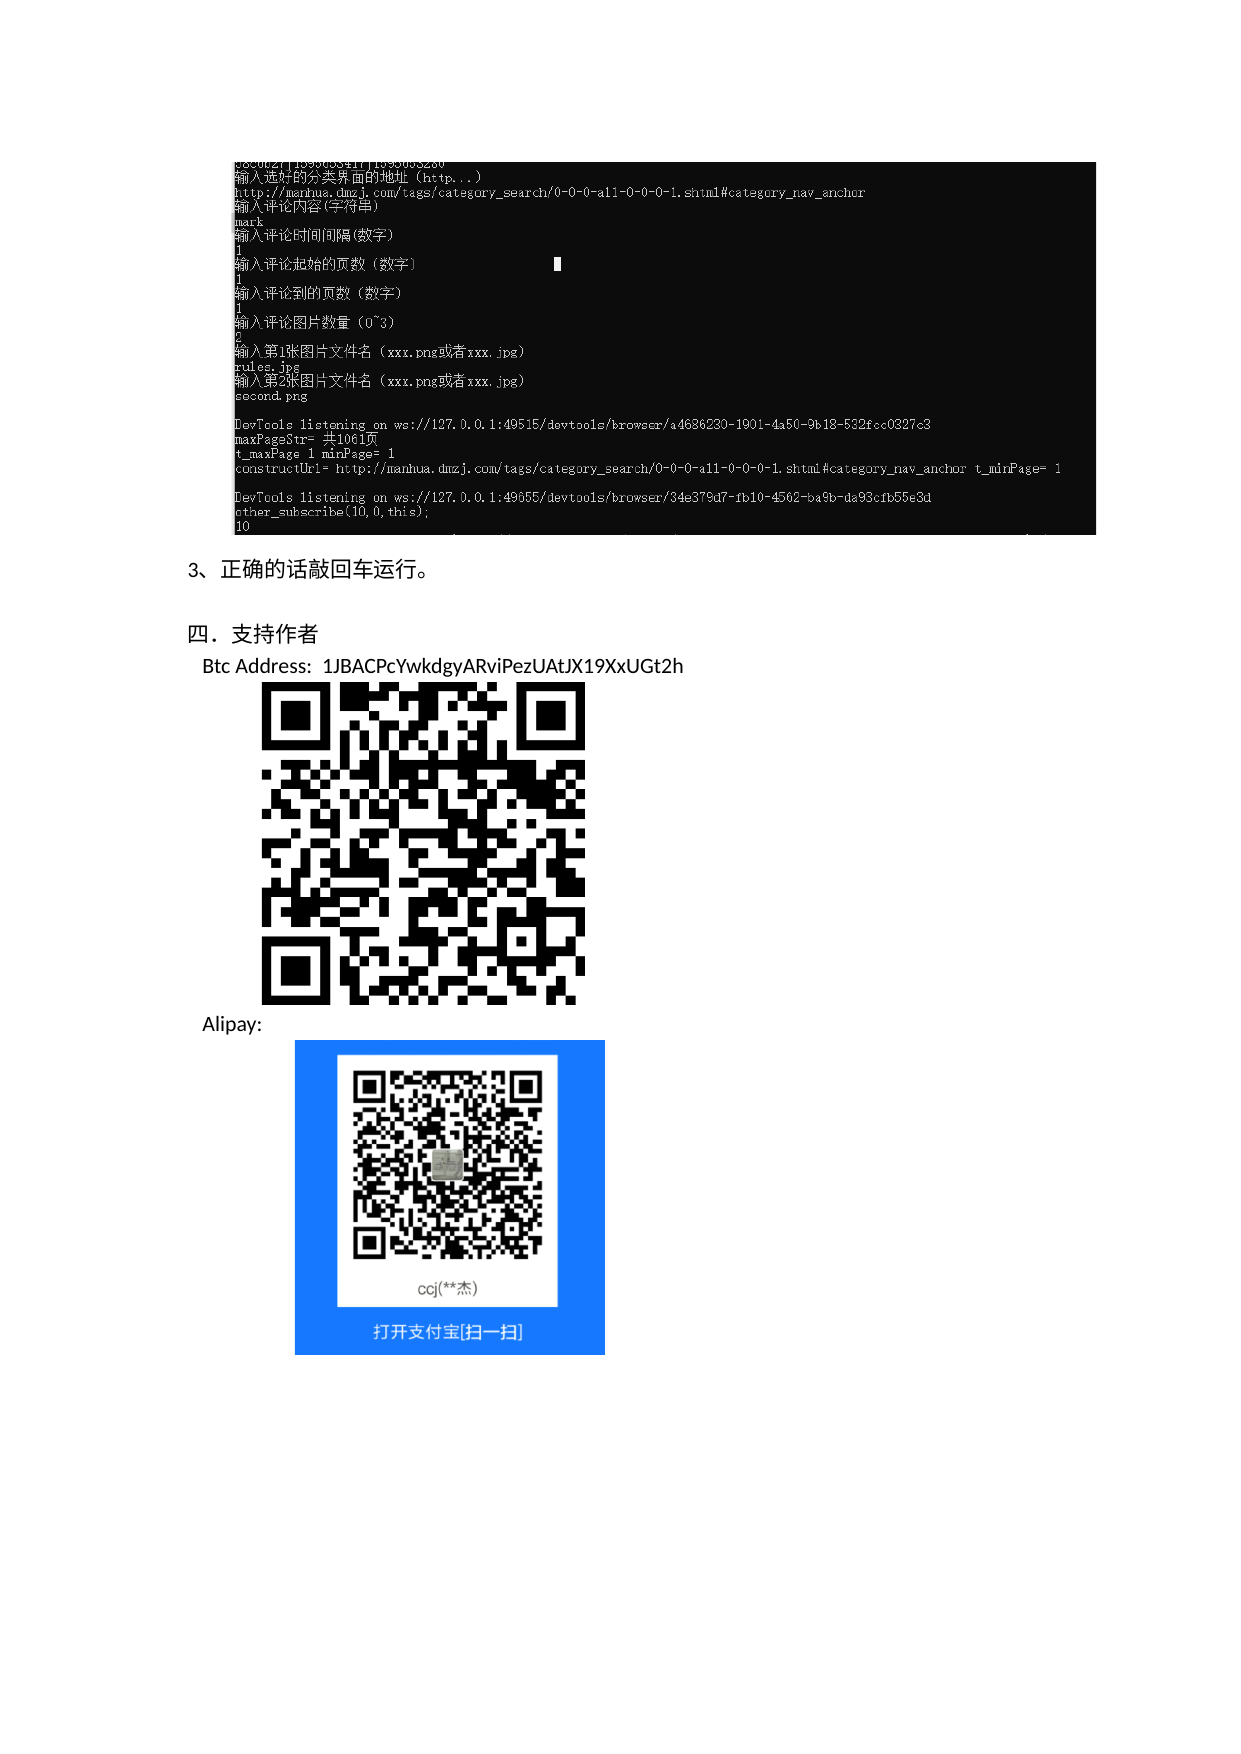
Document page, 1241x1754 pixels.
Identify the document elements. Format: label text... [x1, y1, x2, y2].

list Btc Address: 1JBACPcYwkdgyARviPezUAtJX19XxUGt2h [187, 649, 1053, 682]
picture [294, 1040, 605, 1355]
picture [231, 162, 1097, 535]
list Alipay: [187, 1007, 1053, 1039]
list 支持作者 [187, 617, 1053, 649]
list 正确的话敲回车运行。 [187, 552, 1053, 584]
picture [261, 682, 585, 1005]
